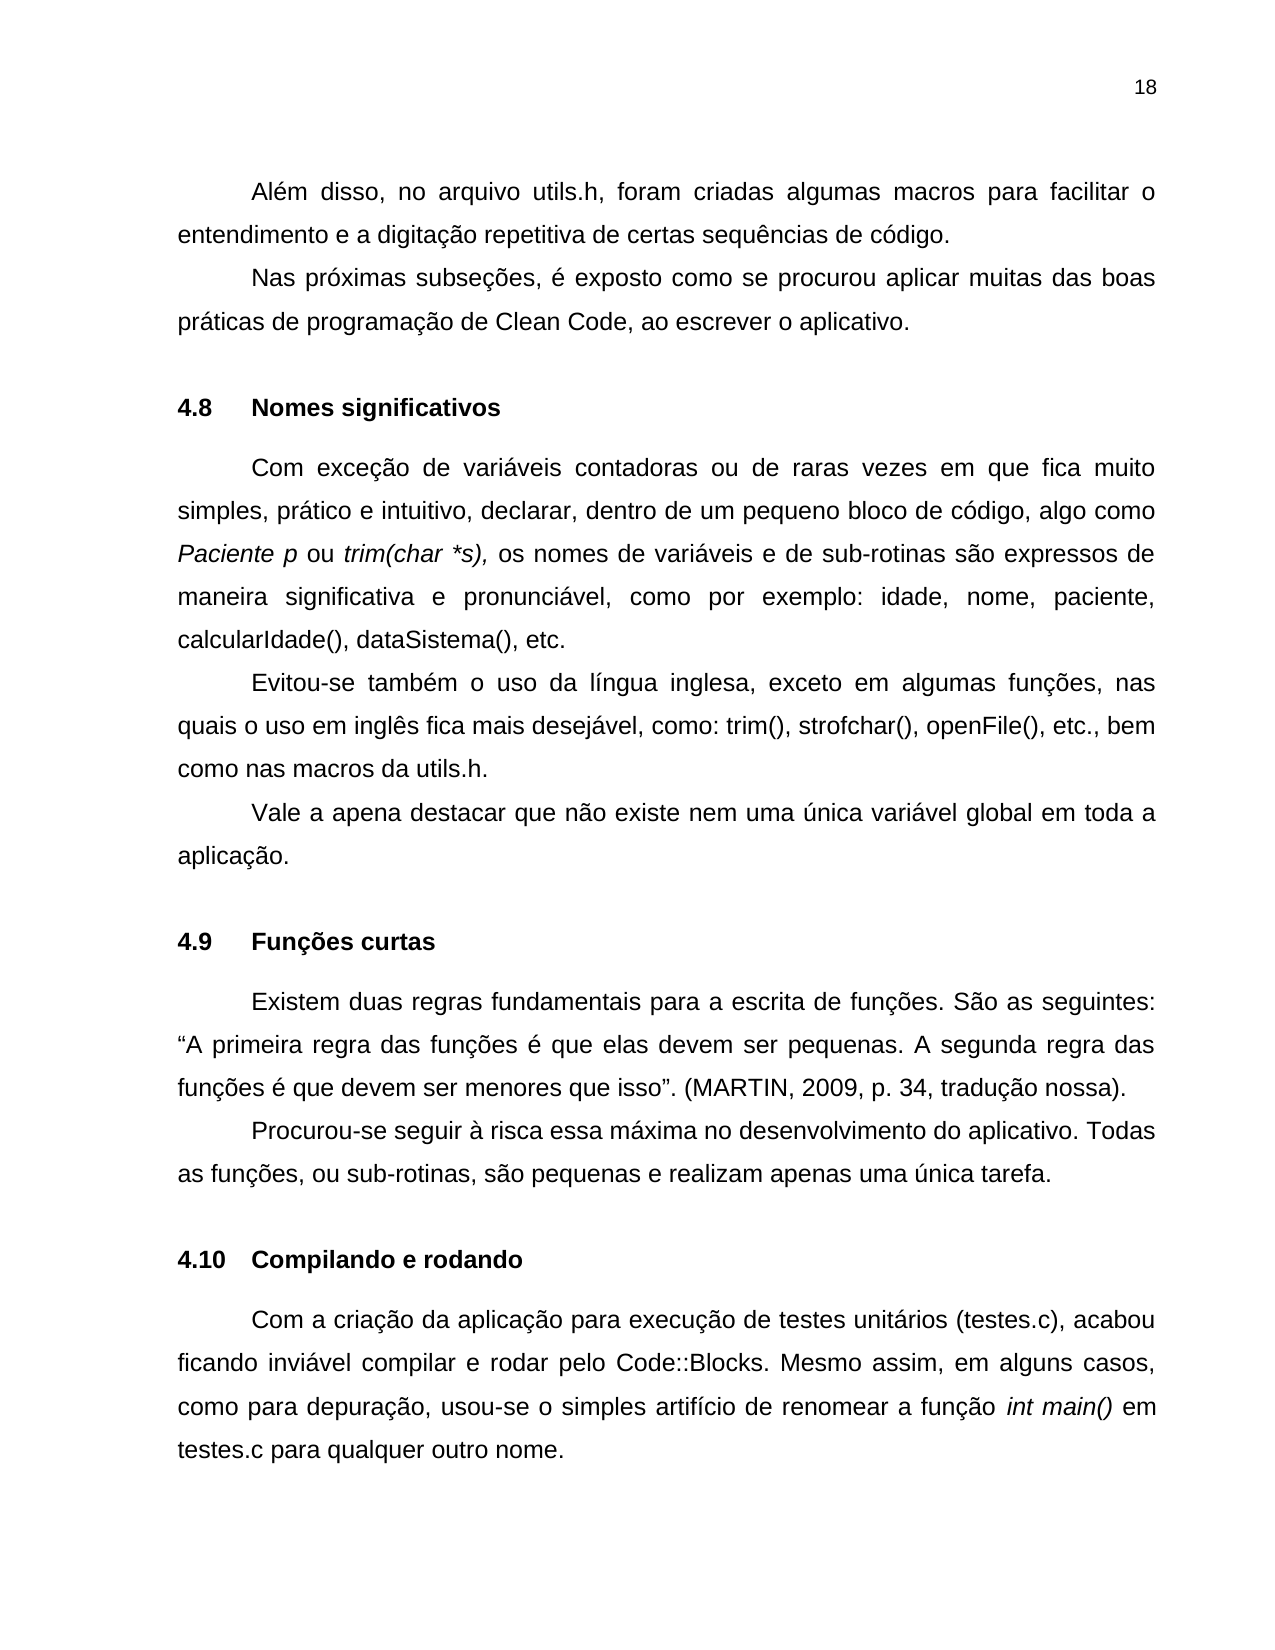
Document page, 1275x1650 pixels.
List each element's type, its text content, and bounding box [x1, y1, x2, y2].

text Existem duas regras fundamentais para a escrita de funções. São as seguintes: “A primeira regra das funções é que elas devem ser pequenas. A segunda regra das funções é que devem ser menores que isso”. (MARTIN, 2009, p. 34, tradução nossa). [177, 987, 1157, 1102]
text Com exceção de variáveis contadoras ou de raras vezes em que fica muito simples, prático e intuitivo, declarar, dentro de um pequeno bloco de código, algo como Paciente p ou trim(char *s), os nomes de variáveis e de sub-rotinas são expressos de maneira significativa e pronunciável, como por exemplo: idade, nome, paciente, calcularIdade(), dataSistema(), etc. [177, 453, 1157, 654]
list Funções curtas [177, 927, 1157, 956]
list Compilando e rodando [177, 1246, 1157, 1274]
text Além disso, no arquivo utils.h, foram criadas algumas macros para facilitar o entendimento e a digitação repetitiva de certas sequências de código. [177, 177, 1157, 249]
text Evitou-se também o uso da língua inglesa, exceto em algumas funções, nas quais o uso em inglês fica mais desejável, como: trim(), strofchar(), openFile(), etc., bem como nas macros da utils.h. [177, 668, 1157, 783]
text Com a criação da aplicação para execução de testes unitários (testes.c), acabou ficando inviável compilar e rodar pelo Code::Blocks. Mesmo assim, em alguns casos, como para depuração, usou-se o simples artifício de renomear a função int main() em testes.c para qualquer outro nome. [177, 1305, 1157, 1463]
text Vale a apena destacar que não existe nem uma única variável global em toda a aplicação. [177, 798, 1157, 869]
text Procurou-se seguir à risca essa máxima no desenvolvimento do aplicativo. Todas as funções, ou sub-rotinas, são pequenas e realizam apenas uma única tarefa. [177, 1116, 1157, 1188]
list Nomes significativos [177, 393, 1157, 422]
text Nas próximas subseções, é exposto como se procurou aplicar muitas das boas práticas de programação de Clean Code, ao escrever o aplicativo. [177, 263, 1157, 335]
